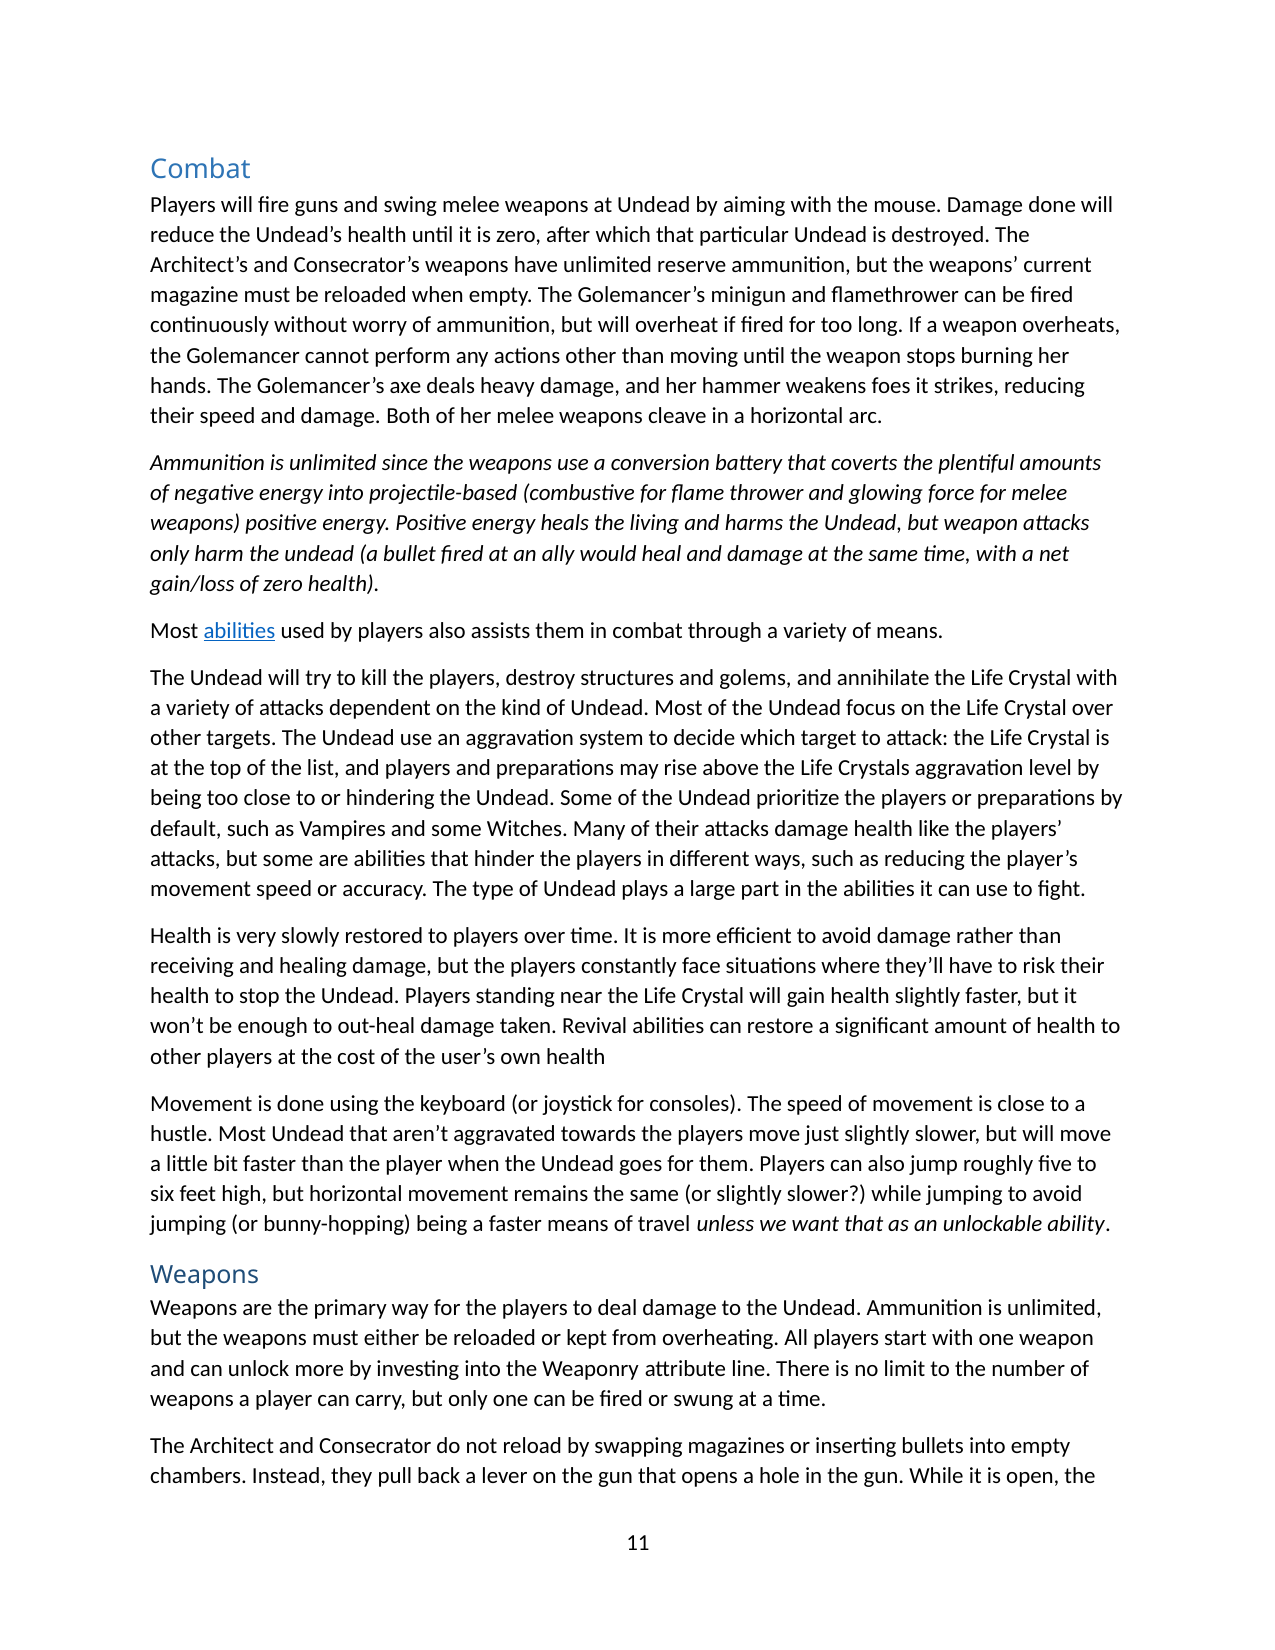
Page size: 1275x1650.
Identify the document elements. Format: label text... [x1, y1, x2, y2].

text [150, 1431, 1125, 1489]
subtitle Weapons [150, 1256, 1125, 1291]
text Ammunition is unlimited since the weapons use a conversion battery that coverts the plentiful amounts of negative energy into projectile-based (combustive for flame thrower and glowing force for melee weapons) positive energy. Positive energy heals the living and harms the Undead, but weapon attacks only harm the undead (a bullet fired at an ally would heal and damage at the same time, with a net gain/loss of zero health). [150, 448, 1125, 597]
text Players will fire guns and swing melee weapons at Undead by aiming with the mouse. Damage done will reduce the Undead’s health until it is zero, after which that particular Undead is destroyed. The Architect’s and Consecrator’s weapons have unlimited reserve ammunition, but the weapons’ current magazine must be reloaded when empty. The Golemancer’s minigun and flamethrower can be fired continuously without worry of ammunition, but will overheat if fired for too long. If a weapon overheats, the Golemancer cannot perform any actions other than moving until the weapon stops burning her hands. The Golemancer’s axe deals heavy damage, and her hammer weakens foes it strikes, reducing their speed and damage. Both of her melee weapons cleave in a horizontal arc. [150, 190, 1125, 429]
text Movement is done using the keyboard (or joystick for consoles). The speed of movement is close to a hustle. Most Undead that aren’t aggravated towards the players move just slightly slower, but will move a little bit faster than the player when the Undead goes for them. Players can also jump roughly five to six feet high, but horizontal movement remains the same (or slightly slower?) while jumping to avoid jumping (or bunny-hopping) being a faster means of travel unless we want that as an unlockable ability. [150, 1089, 1125, 1238]
text Health is very slowly restored to players over time. It is more efficient to avoid damage rather than receiving and healing damage, but the players constantly face situations where they’ll have to risk their health to stop the Undead. Players standing near the Life Crystal will gain health slightly faster, but it won’t be enough to out-heal damage taken. Revival abilities can restore a significant amount of health to other players at the cost of the user’s own health [150, 921, 1125, 1070]
text The Undead will try to kill the players, destroy structures and golems, and annihilate the Life Crystal with a variety of attacks dependent on the kind of Undead. Most of the Undead focus on the Life Crystal over other targets. The Undead use an aggravation system to decide which target to attack: the Life Crystal is at the top of the list, and players and preparations may rise above the Life Crystals aggravation level by being too close to or hindering the Undead. Some of the Undead prioritize the players or preparations by default, such as Vampires and some Witches. Many of their attacks damage health like the players’ attacks, but some are abilities that hinder the players in different ways, such as reducing the player’s movement speed or accuracy. The type of Undead plays a large part in the abilities it can use to fight. [150, 663, 1125, 902]
text Most abilities used by players also assists them in combat through a variety of means. [150, 616, 1125, 644]
subtitle Combat [150, 150, 1125, 187]
text Weapons are the primary way for the players to deal damage to the Undead. Ammunition is unlimited, but the weapons must either be reloaded or kept from overheating. All players start with one weapon and can unlock more by investing into the Weaponry attribute line. There is no limit to the number of weapons a player can carry, but only one can be fired or swung at a time. [150, 1293, 1125, 1412]
